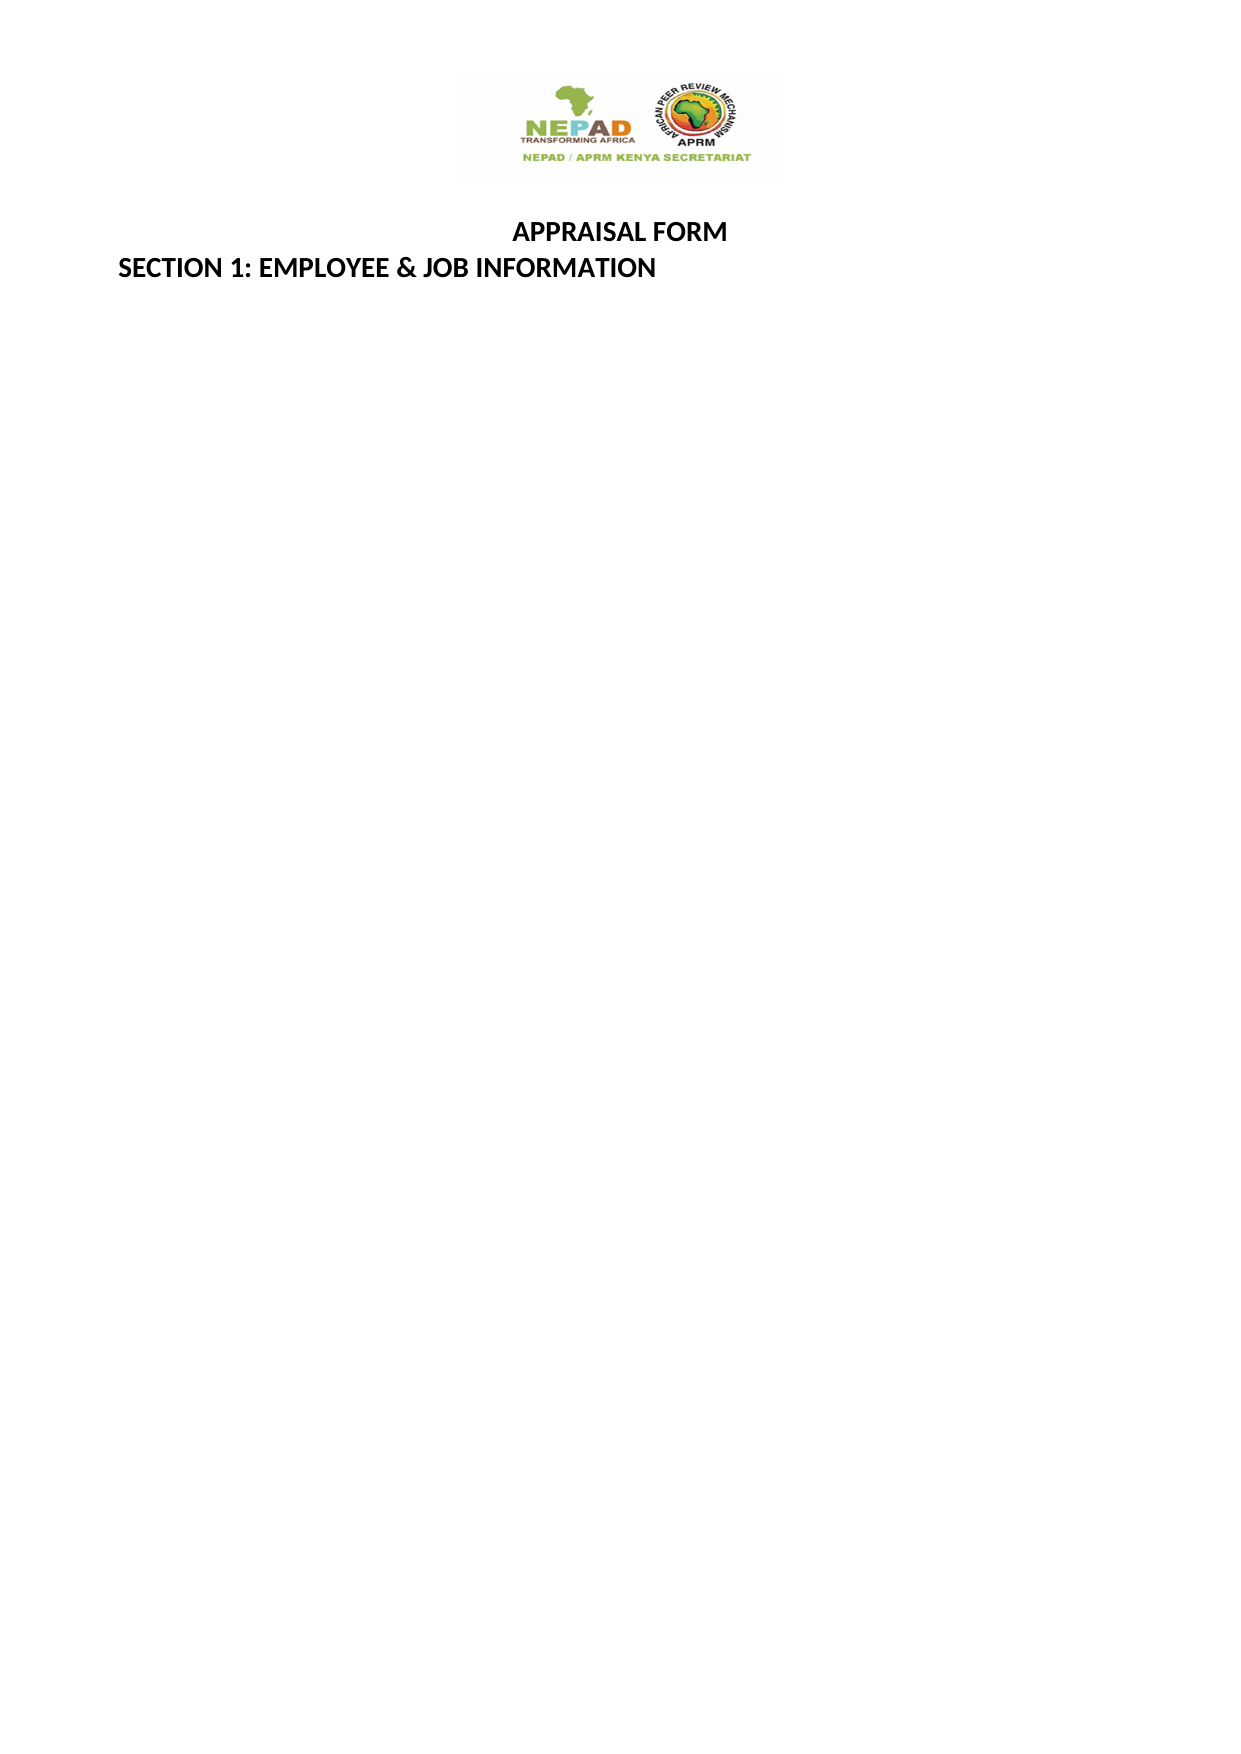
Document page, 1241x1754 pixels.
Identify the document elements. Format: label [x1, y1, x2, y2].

picture [460, 73, 780, 185]
